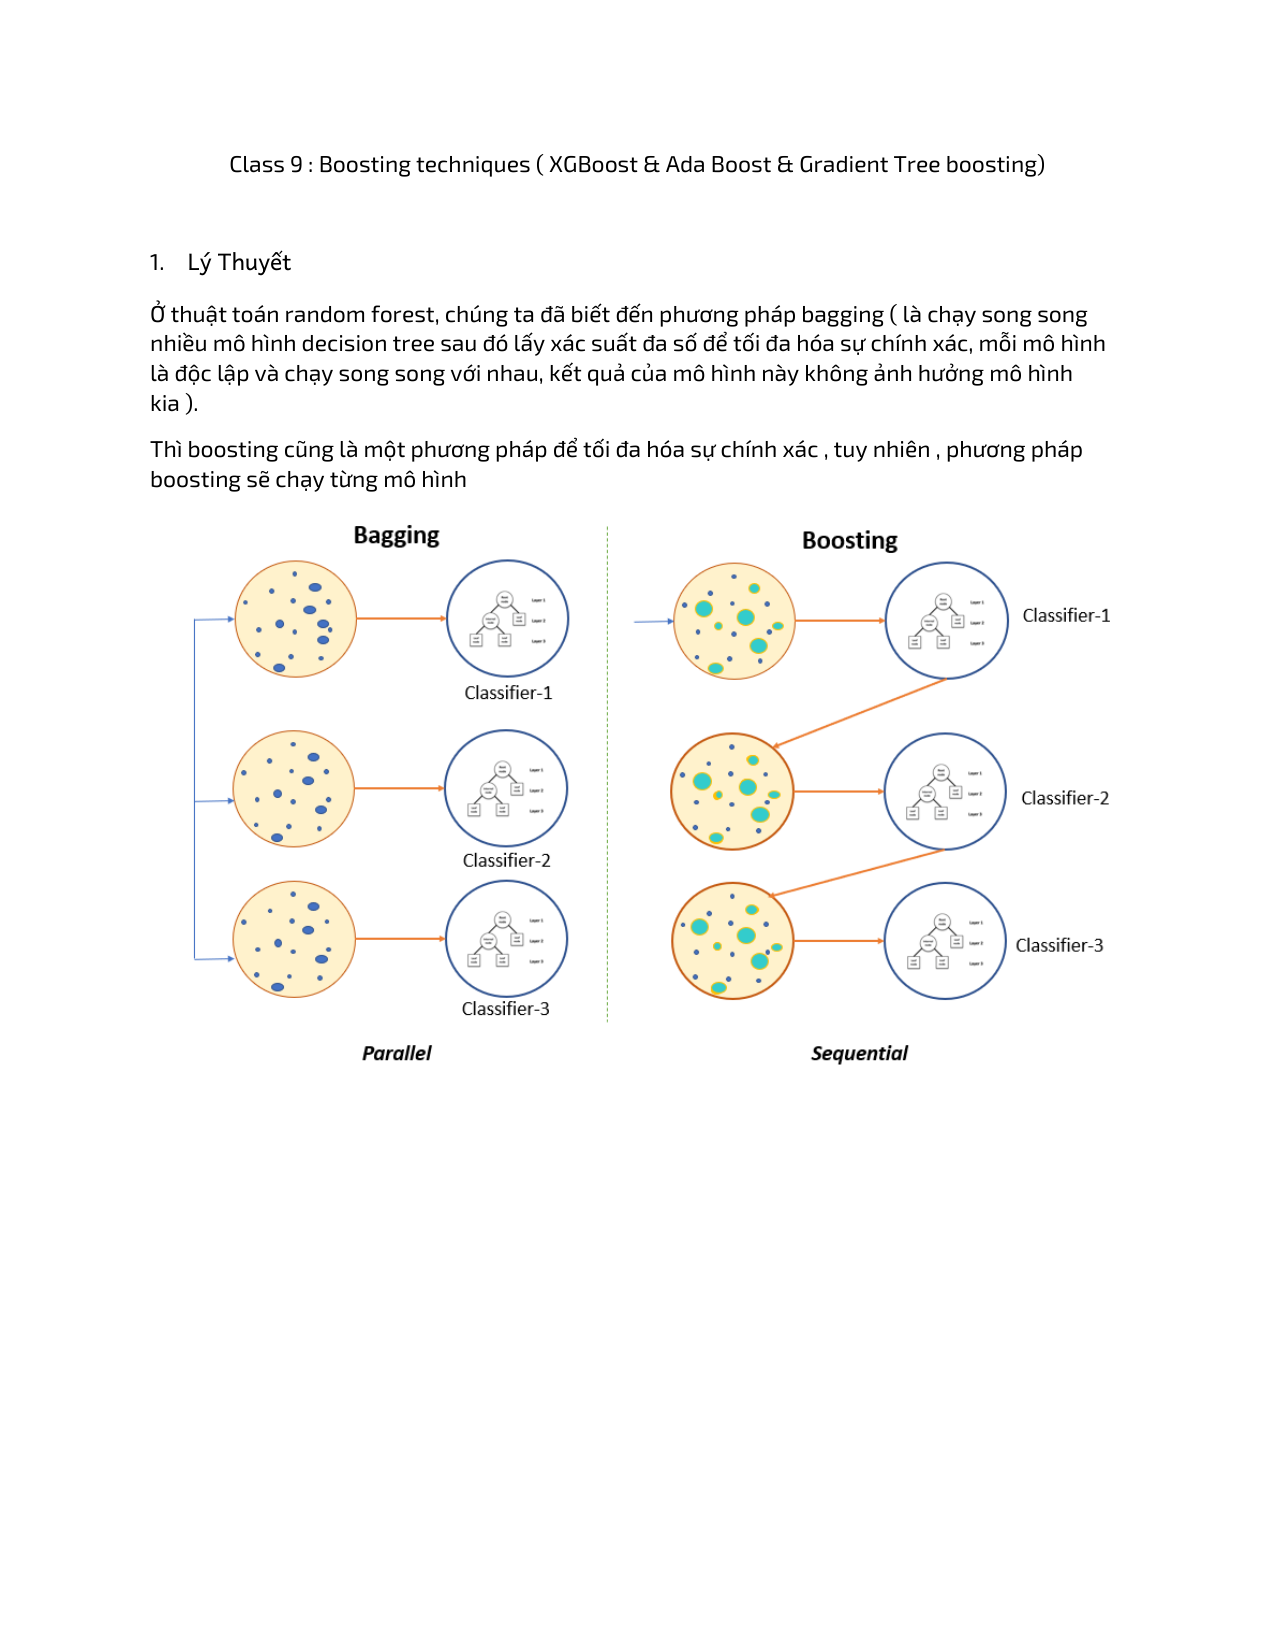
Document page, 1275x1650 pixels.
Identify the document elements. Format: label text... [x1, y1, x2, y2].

text Class 9 : Boosting techniques ( XGBoost & Ada Boost & Gradient Tree boosting) [150, 150, 1125, 177]
list Lý Thuyết [150, 243, 1125, 280]
text Ở thuật toán random forest, chúng ta đã biết đến phương pháp bagging ( là chạy song song nhiều mô hình decision tree sau đó lấy xác suất đa số để tối đa hóa sự chính xác, mỗi mô hình là độc lập và chạy song song với nhau, kết quả của mô hình này không ảnh hưởng mô hình kia ). [150, 299, 1125, 416]
picture [150, 510, 1125, 1071]
text Thì boosting cũng là một phương pháp để tối đa hóa sự chính xác , tuy nhiên , phương pháp boosting sẽ chạy từng mô hình [150, 435, 1125, 492]
